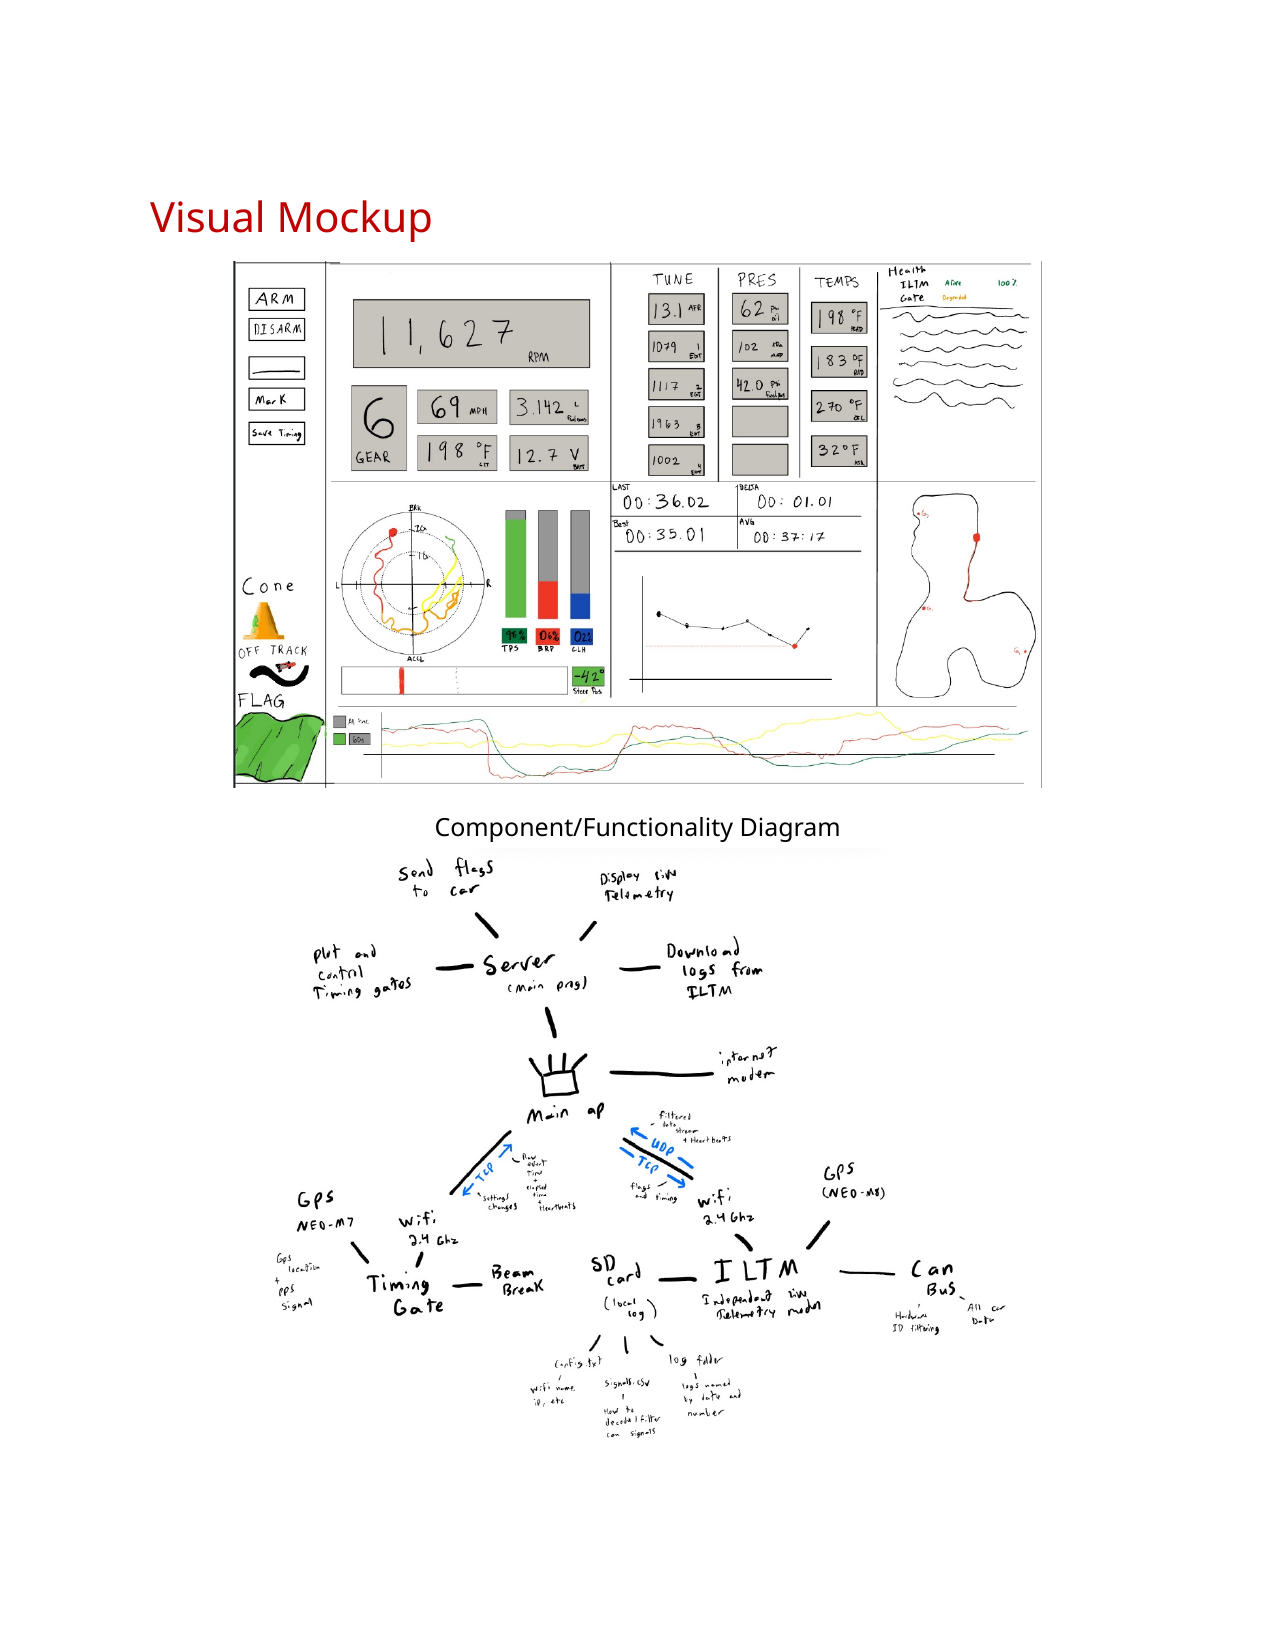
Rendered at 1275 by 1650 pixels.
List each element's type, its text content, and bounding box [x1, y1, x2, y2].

picture [256, 848, 1019, 1455]
picture [233, 261, 1042, 788]
subtitle Visual Mockup [150, 187, 1125, 244]
